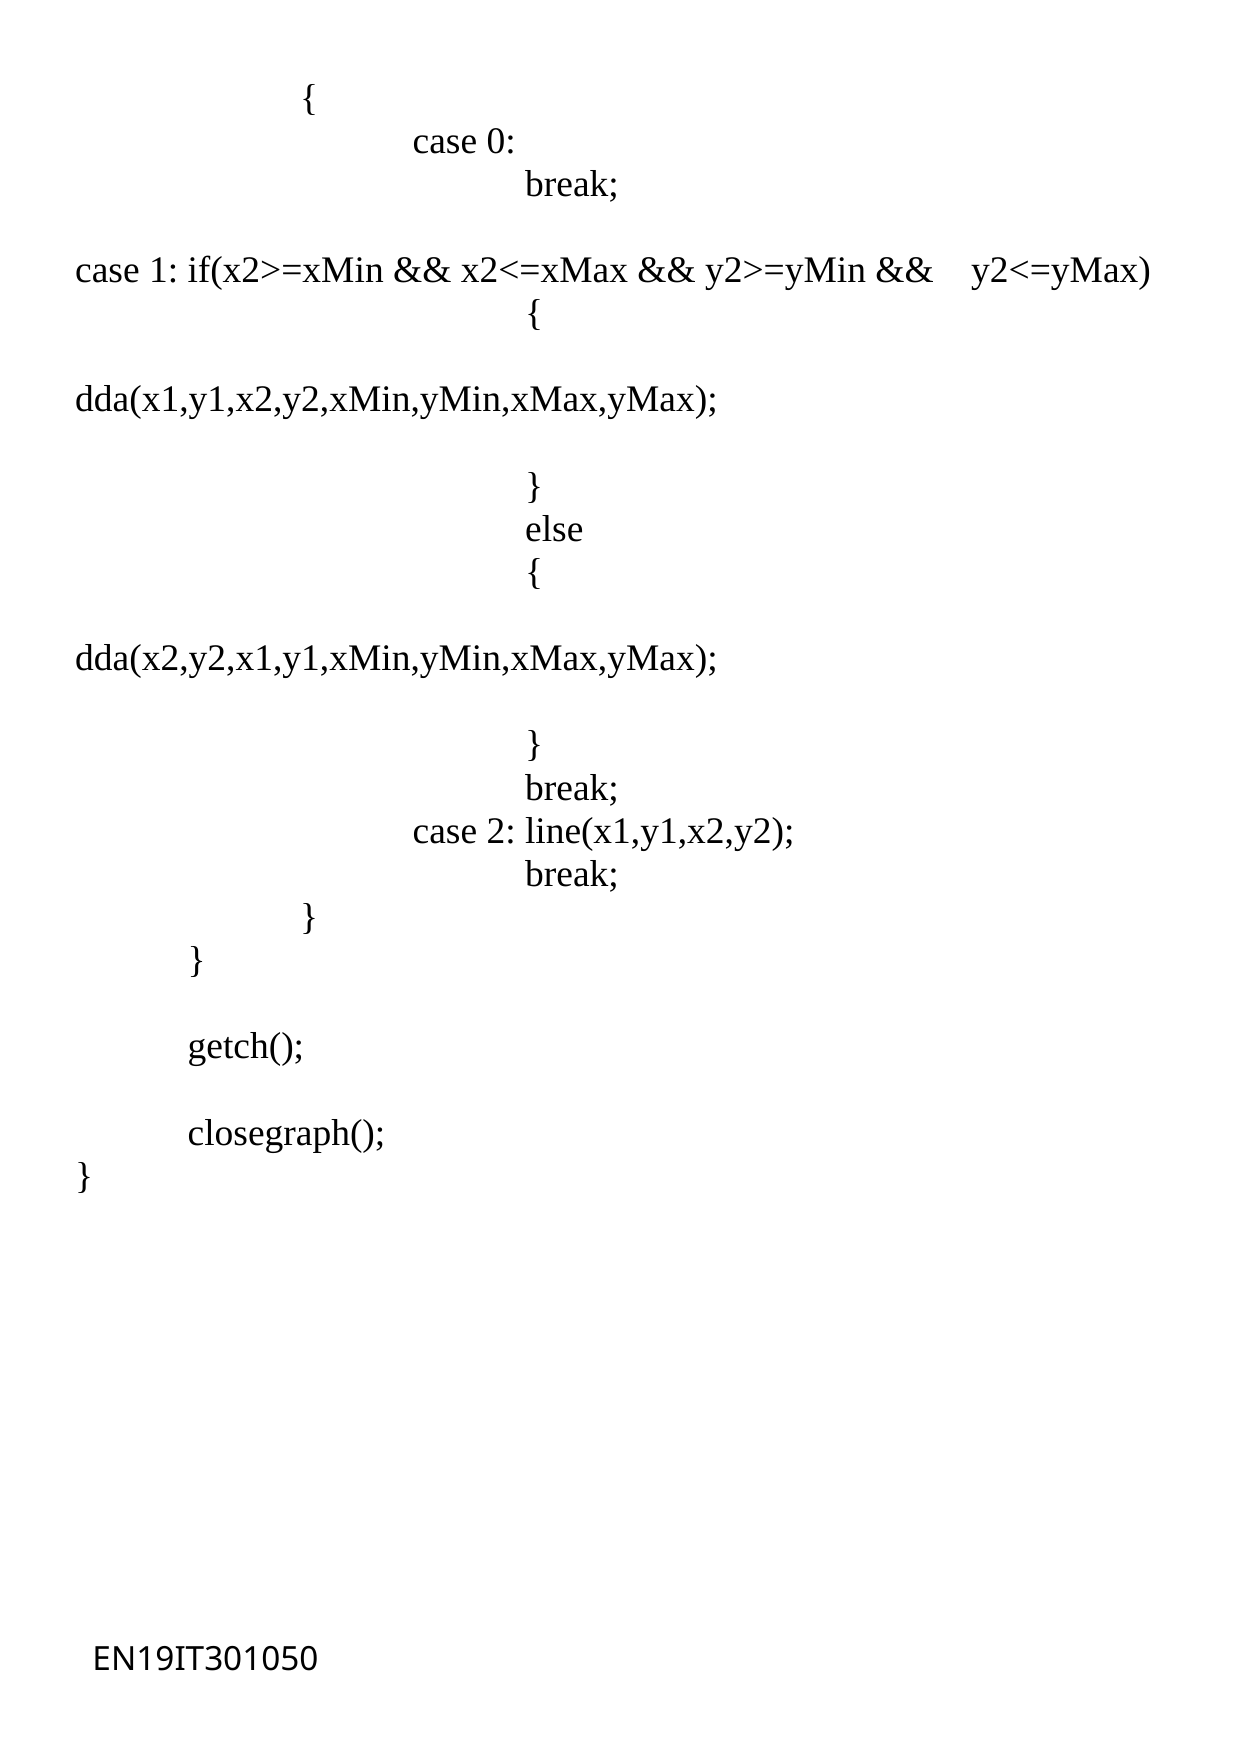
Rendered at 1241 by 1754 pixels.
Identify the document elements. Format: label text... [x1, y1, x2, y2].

text dda(x1,y1,x2,y2,xMin,yMin,xMax,yMax); [75, 334, 1165, 420]
text { [75, 549, 1165, 592]
text dda(x2,y2,x1,y1,xMin,yMin,xMax,yMax); [75, 592, 1165, 679]
text } [75, 894, 1165, 937]
text } [75, 1153, 1165, 1196]
text } [75, 937, 1165, 981]
text case 0: [75, 118, 1165, 161]
text else [75, 506, 1165, 549]
text break; [75, 765, 1165, 808]
text closegraph(); [75, 1110, 1165, 1153]
text } [75, 463, 1165, 506]
text break; [75, 851, 1165, 894]
text { [75, 291, 1165, 334]
text case 2: line(x1,y1,x2,y2); [75, 808, 1165, 851]
text } [75, 722, 1165, 765]
text getch(); [75, 1024, 1165, 1067]
text break; [75, 161, 1165, 204]
text case 1: if(x2>=xMin && x2<=xMax && y2>=yMin && y2<=yMax) [75, 247, 1165, 291]
text { [75, 75, 1165, 118]
